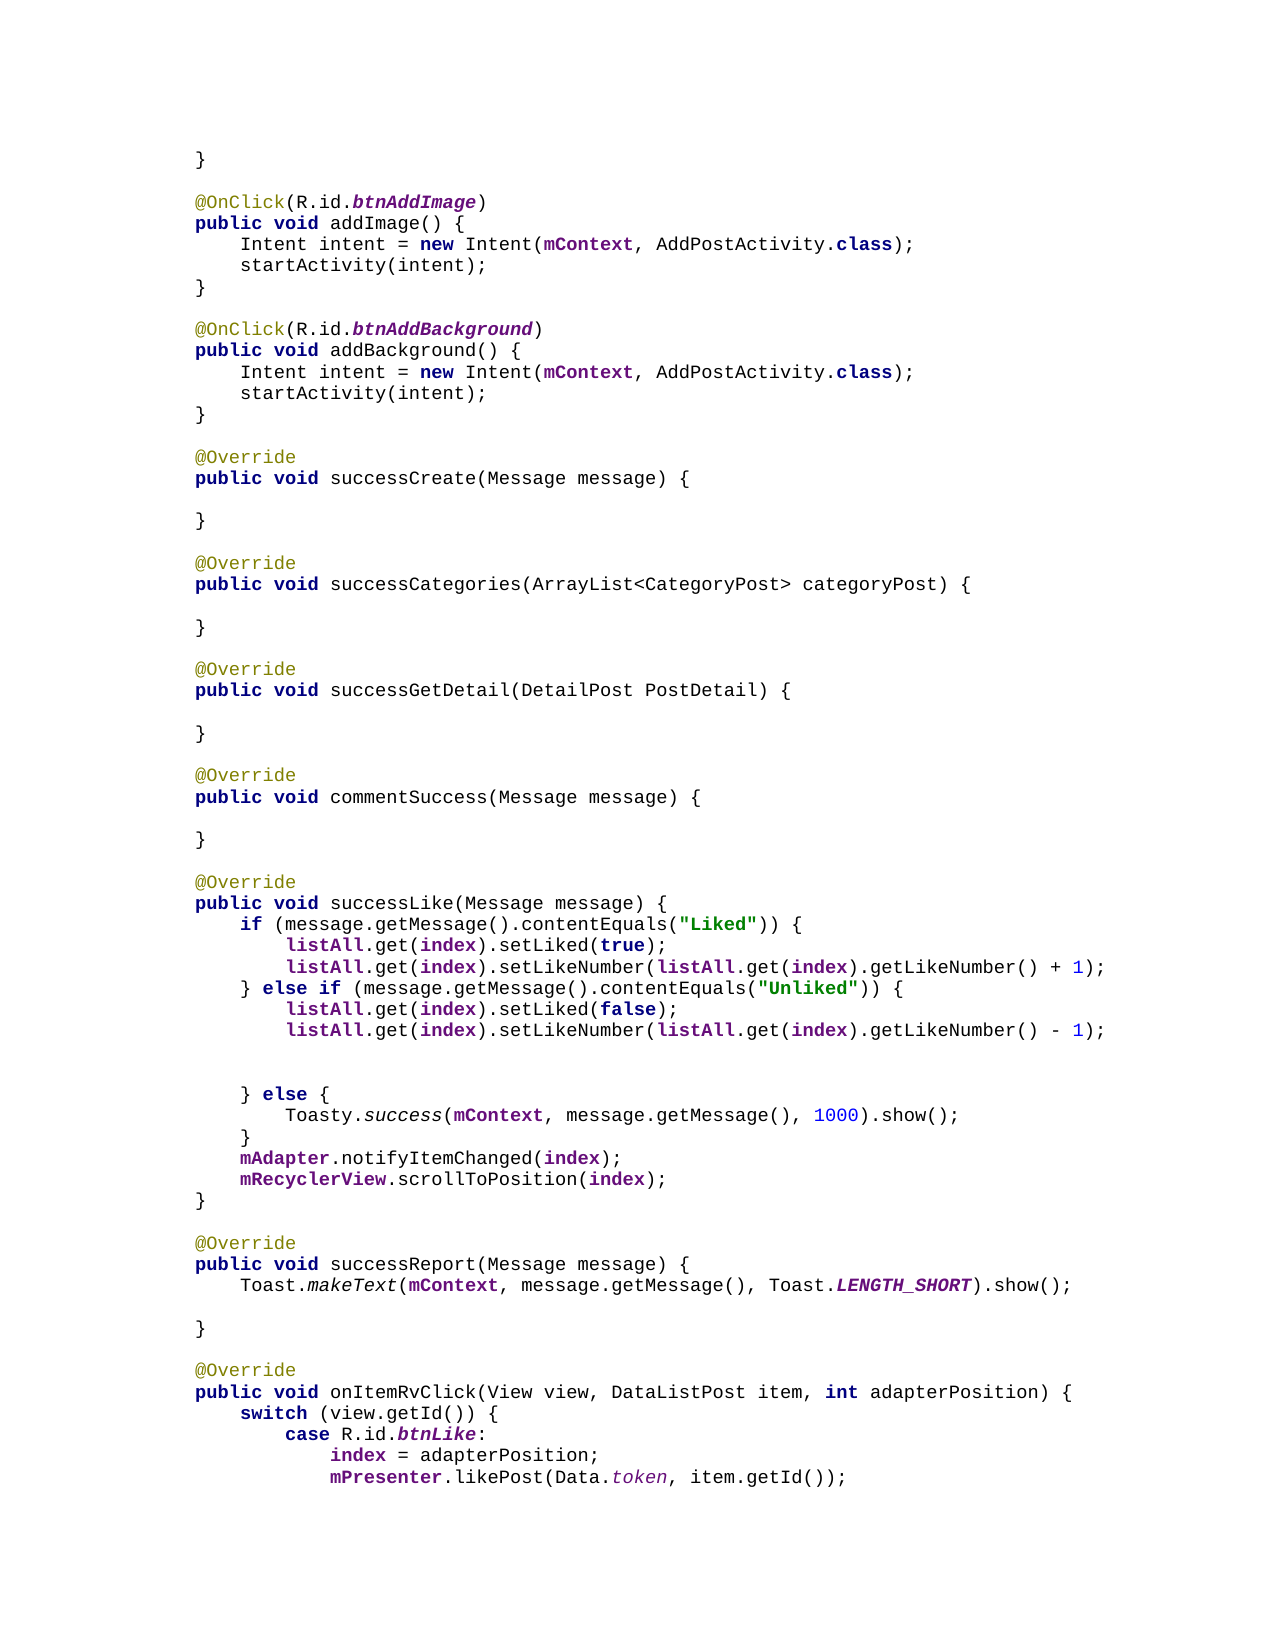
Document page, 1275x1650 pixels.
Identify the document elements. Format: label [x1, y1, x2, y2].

text [150, 150, 1125, 1489]
